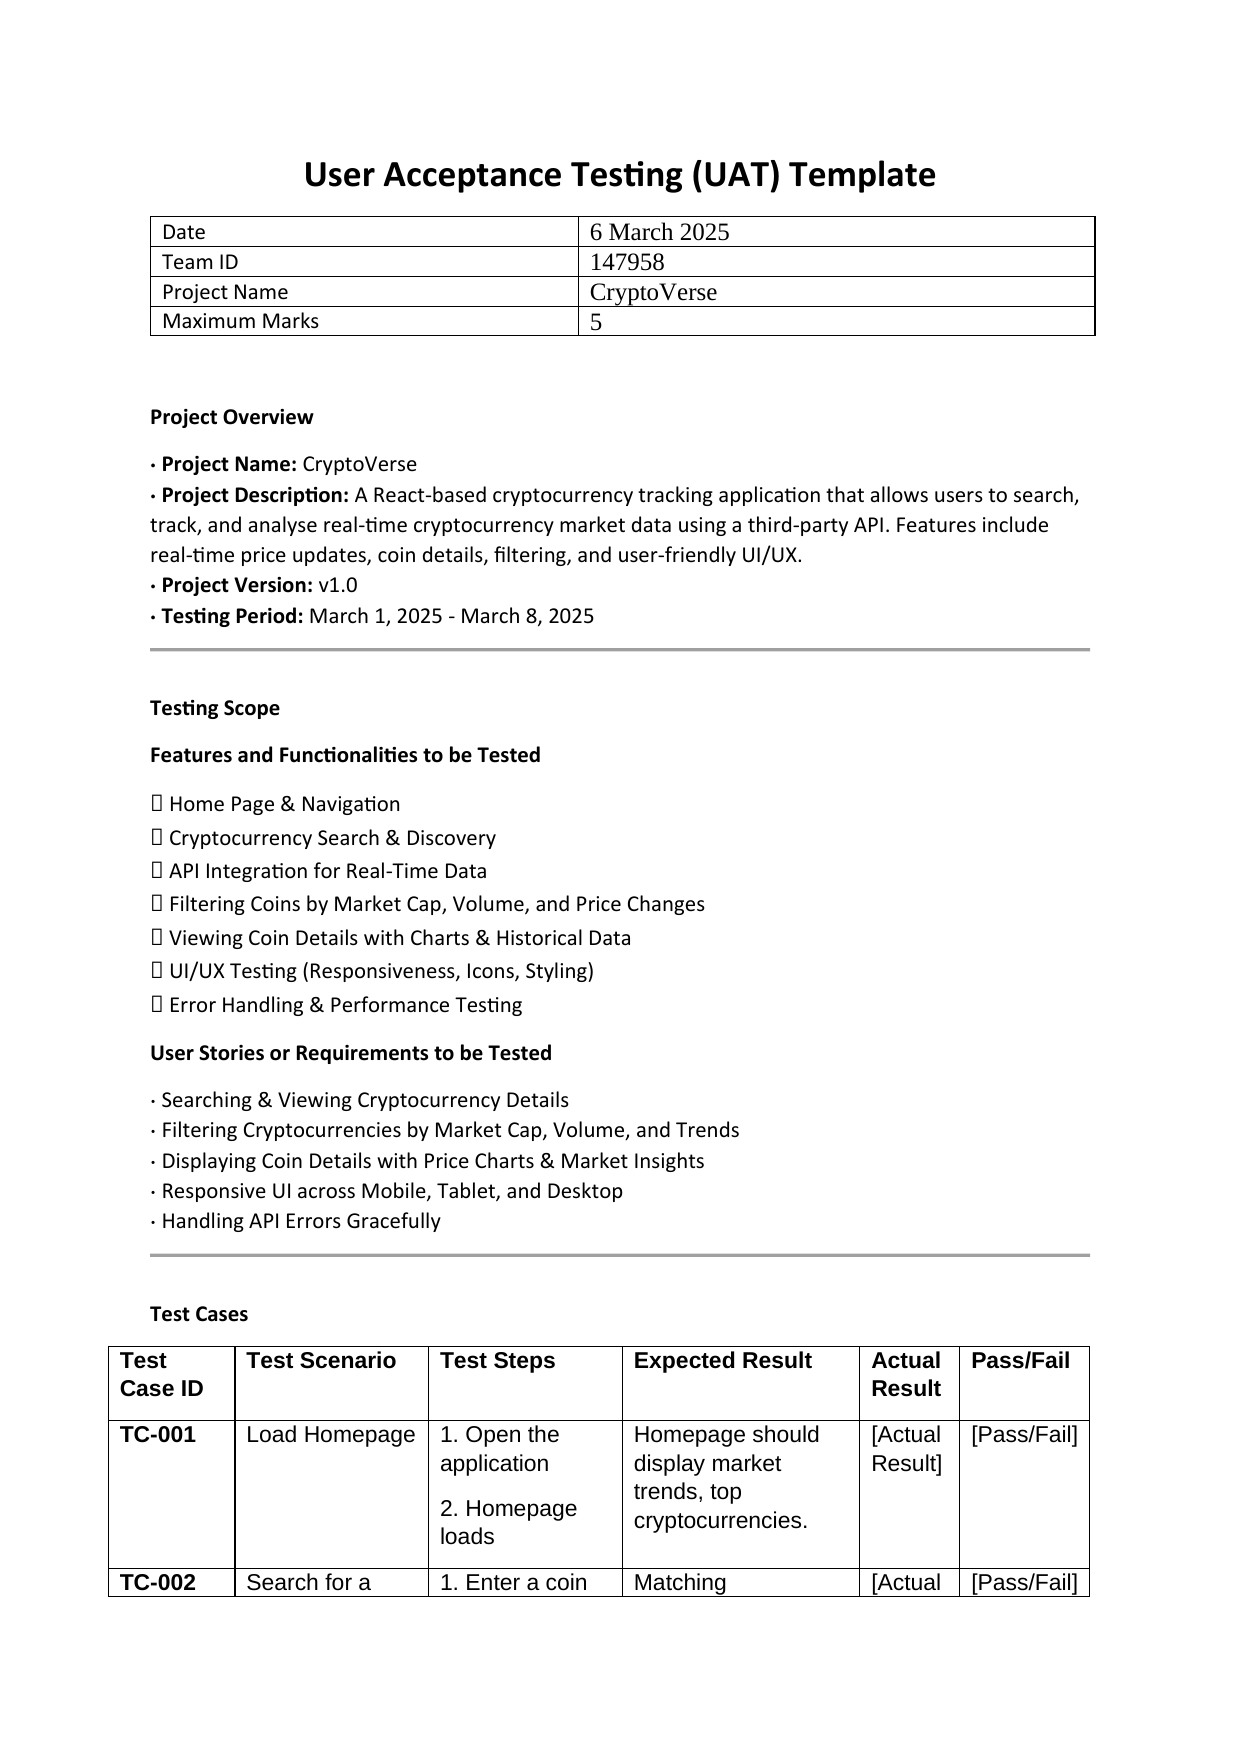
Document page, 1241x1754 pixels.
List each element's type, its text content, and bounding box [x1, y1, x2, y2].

table_cell [Actual Result] [860, 1421, 959, 1568]
table_cell Team ID [151, 247, 578, 276]
table_cell CryptoVerse [579, 277, 1094, 306]
table_cell [Pass/Fail] [960, 1421, 1089, 1568]
table_header 6 March 2025 [579, 217, 1094, 246]
table_header Date [151, 217, 578, 246]
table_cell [236, 1569, 428, 1596]
table_cell Maximum Marks [151, 307, 578, 335]
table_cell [429, 1569, 622, 1596]
table_cell 1. Open the application 2. Homepage loads [429, 1421, 622, 1568]
table_cell [Pass/Fail] [960, 1569, 1089, 1596]
table_header Pass/Fail [960, 1347, 1089, 1420]
table_header Test Case ID [109, 1347, 234, 1420]
table_header Test Scenario [236, 1347, 428, 1420]
text User Acceptance Testing (UAT) Template [150, 150, 1090, 196]
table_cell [623, 1569, 859, 1596]
text 📌 Project Name: CryptoVerse 📌 Project Description: A React-based cryptocurrency tracking application that allows users to search, track, and analyse real-time cryptocurrency market data using a third-party API. Features include real-time price updates, coin details, filtering, and user-friendly UI/UX. 📌 Project Version: v1.0 📌 Testing Period: March 1, 2025 - March 8, 2025 [150, 449, 1090, 629]
table_header Expected Result [623, 1347, 859, 1420]
text Features and Functionalities to be Tested [150, 740, 1090, 768]
table_cell [Actual Result] [860, 1569, 959, 1596]
table_cell Project Name [151, 277, 578, 306]
text 📌 Searching & Viewing Cryptocurrency Details 📌 Filtering Cryptocurrencies by Market Cap, Volume, and Trends 📌 Displaying Coin Details with Price Charts & Market Insights 📌 Responsive UI across Mobile, Tablet, and Desktop 📌 Handling API Errors Gracefully [150, 1085, 1090, 1235]
text Home Page & Navigation Cryptocurrency Search & Discovery API Integration for Real-Time Data Filtering Coins by Market Cap, Volume, and Price Changes Viewing Coin Details with Charts & Historical Data UI/UX Testing (Responsiveness, Icons, Styling) Error Handling & Performance Testing [150, 787, 1090, 1019]
table_cell 5 [579, 307, 1094, 335]
text User Stories or Requirements to be Tested [150, 1038, 1090, 1066]
table_header Actual Result [860, 1347, 959, 1420]
table_cell TC-002 [109, 1569, 234, 1596]
text Test Cases [150, 1299, 1090, 1327]
table_cell TC-001 [109, 1421, 234, 1568]
table_cell Homepage should display market trends, top cryptocurrencies. [623, 1421, 859, 1568]
table_header Test Steps [429, 1347, 622, 1420]
table_cell 147958 [579, 247, 1094, 276]
text Testing Scope [150, 693, 1090, 721]
text Project Overview [150, 402, 1090, 431]
table_cell Load Homepage [236, 1421, 428, 1568]
